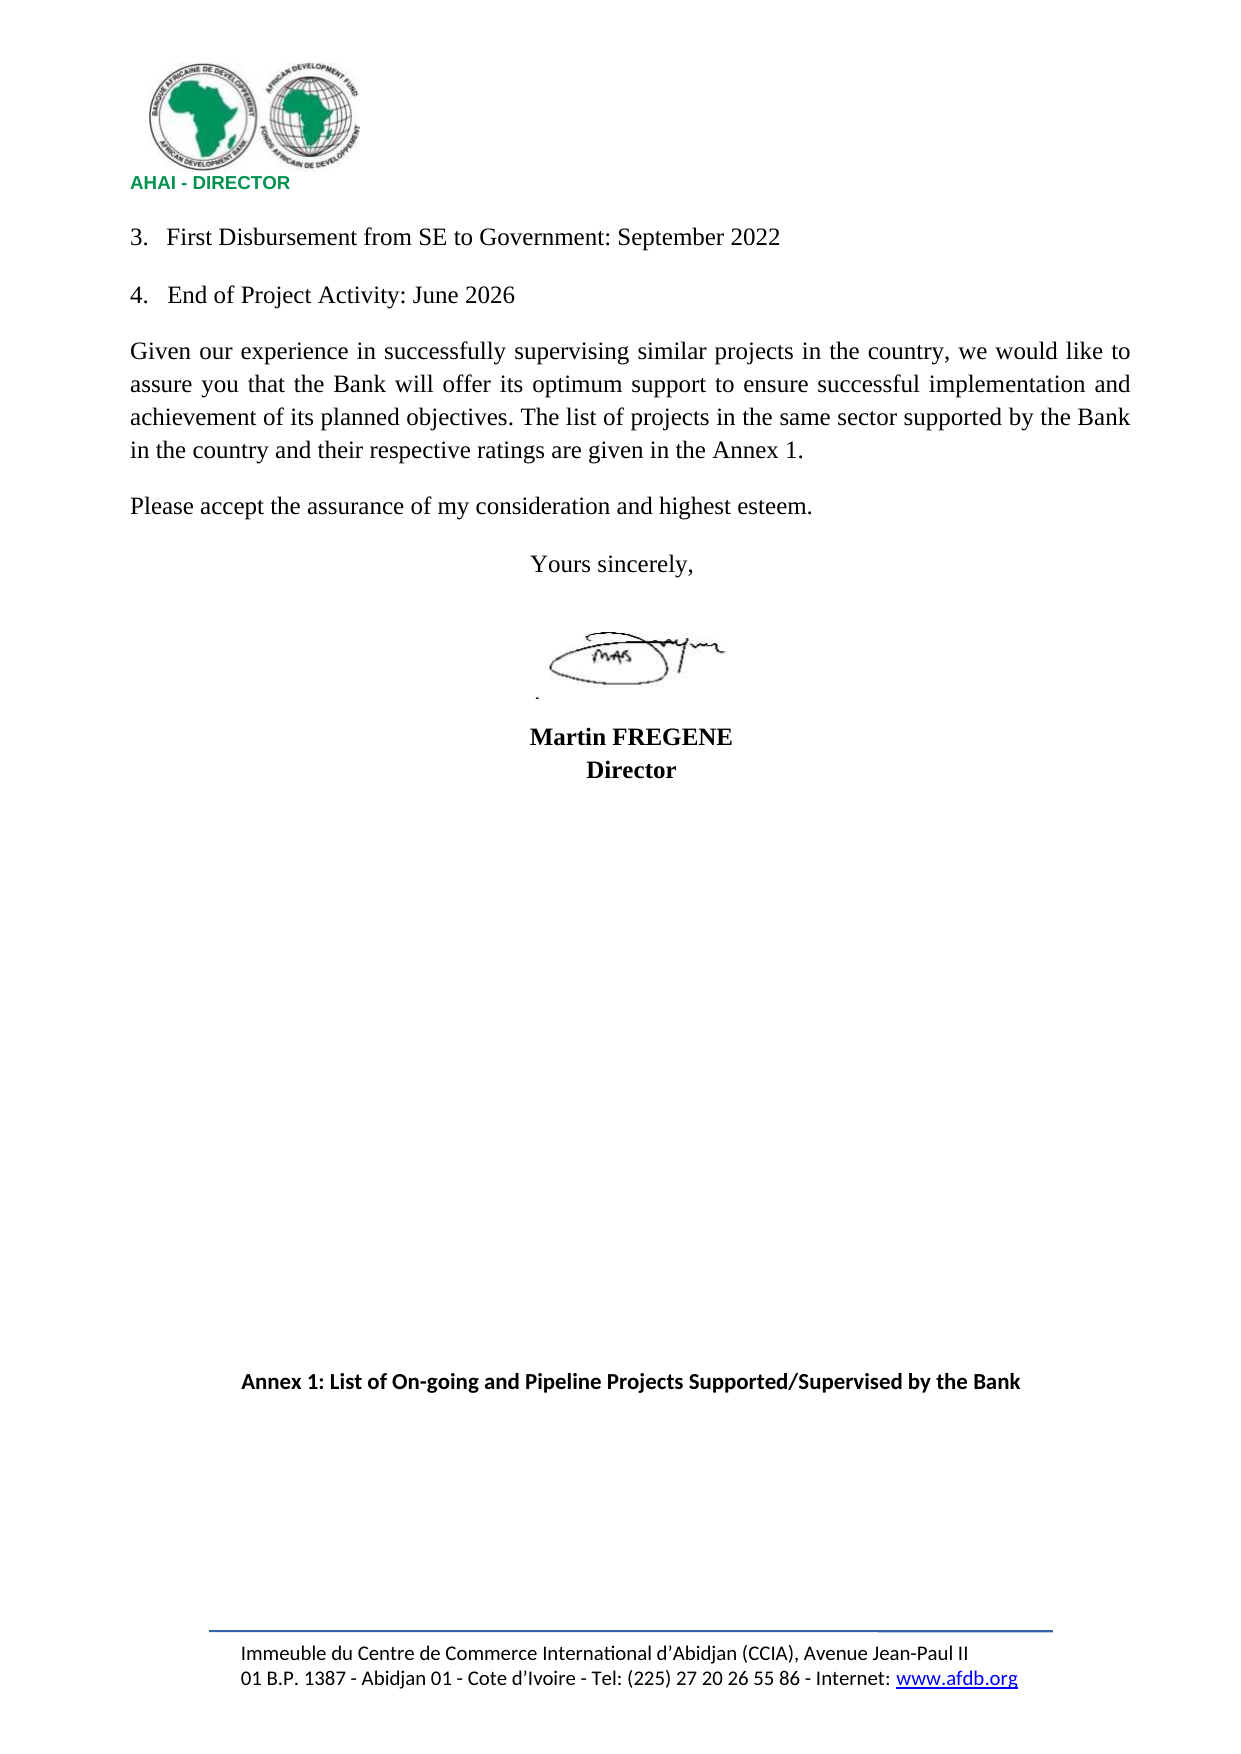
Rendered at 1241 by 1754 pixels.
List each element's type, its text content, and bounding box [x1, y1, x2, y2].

text AHAI - DIRECTOR [130, 172, 1133, 193]
text Please accept the assurance of my consideration and highest esteem. [130, 491, 1133, 520]
picture [535, 632, 727, 699]
list First Disbursement from SE to Government: September 2022 [130, 222, 1133, 251]
picture [148, 62, 360, 172]
text Given our experience in successfully supervising similar projects in the country, we would like to assure you that the Bank will offer its optimum support to ensure successful implementation and achievement of its planned objectives. The list of projects in the same sector supported by the Bank in the country and their respective ratings are given in the Annex 1. [130, 336, 1133, 464]
list End of Project Activity: June 2026 [130, 280, 1133, 309]
text Yours sincerely, [530, 549, 1133, 578]
text Martin FREGENE Director [130, 722, 1133, 784]
text Annex 1: List of On-going and Pipeline Projects Supported/Supervised by the Bank [130, 1367, 1133, 1395]
